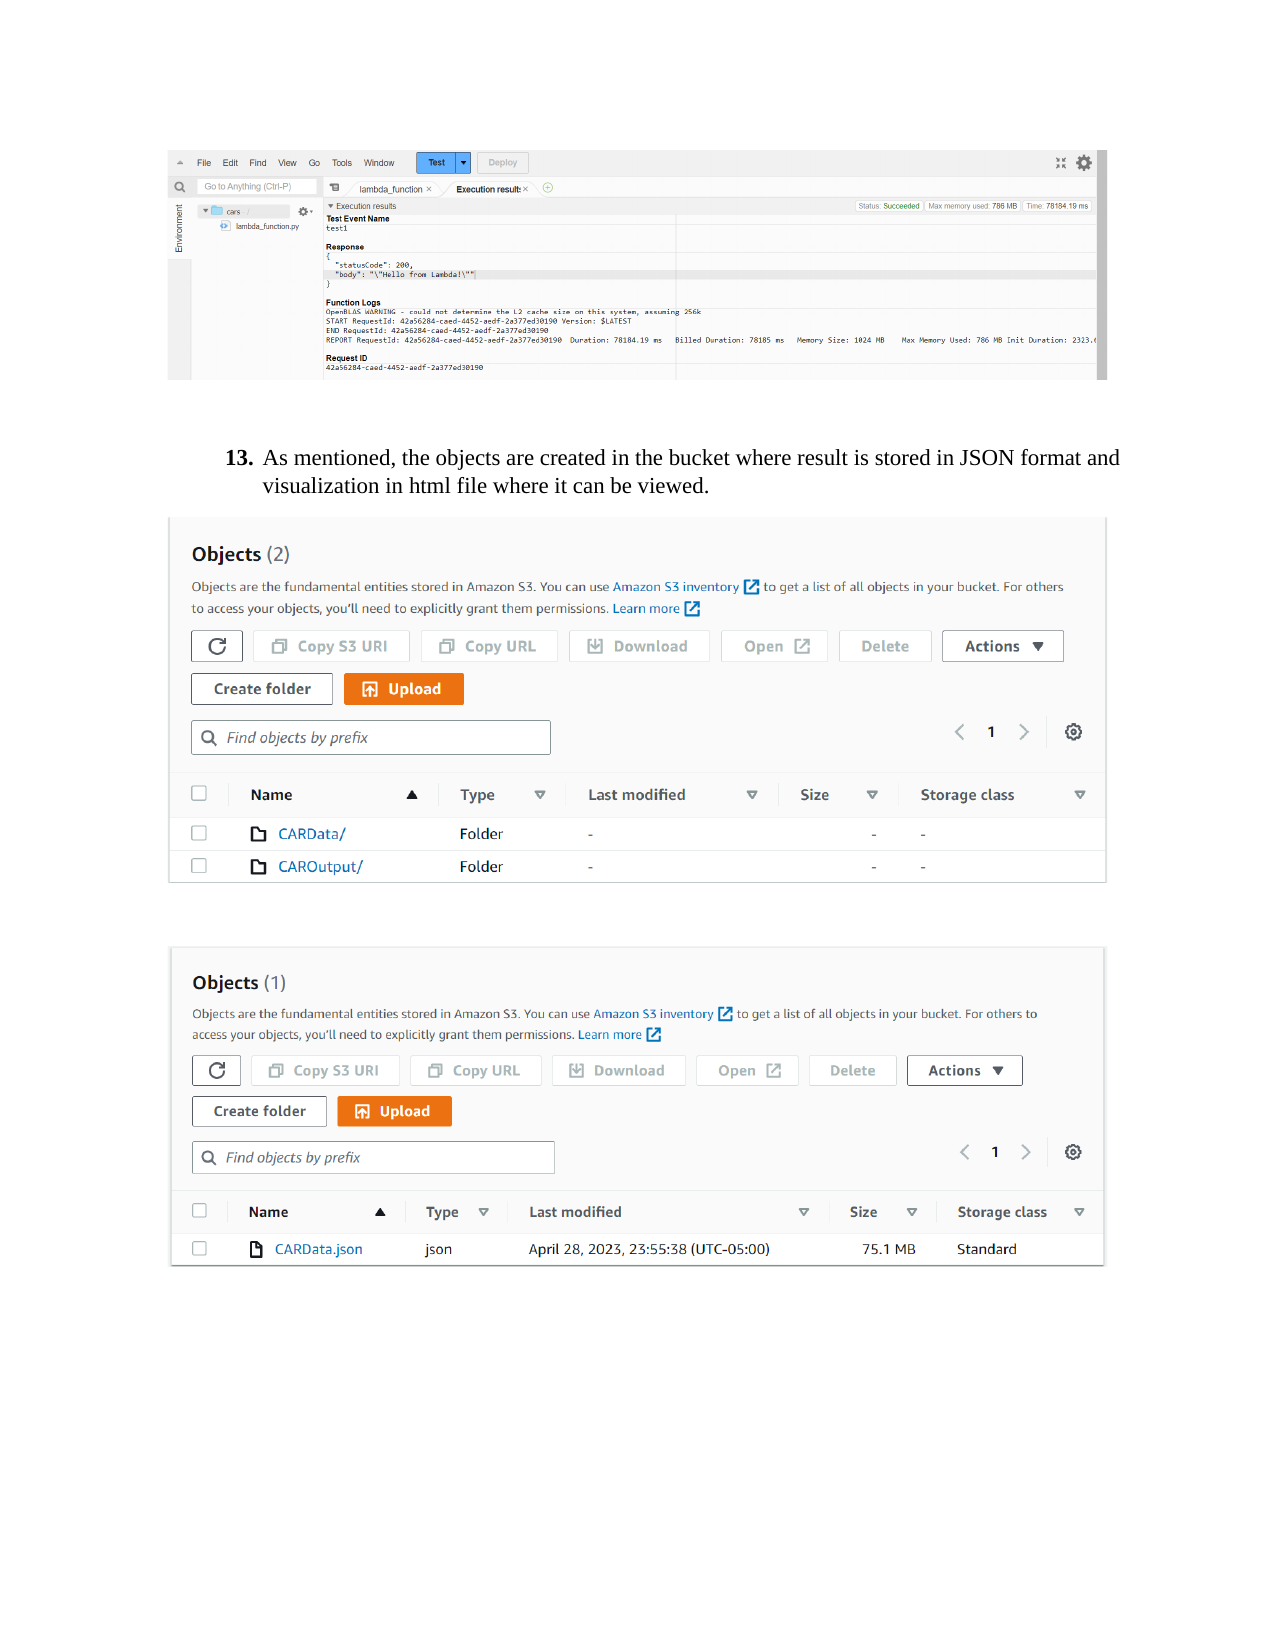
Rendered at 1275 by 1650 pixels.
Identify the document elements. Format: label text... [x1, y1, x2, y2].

picture [167, 517, 1108, 883]
list As mentioned, the objects are created in the bucket where result is stored in JSON format and visualization in html file where it can be viewed. [225, 444, 1125, 498]
picture [167, 150, 1108, 380]
picture [167, 946, 1108, 1267]
